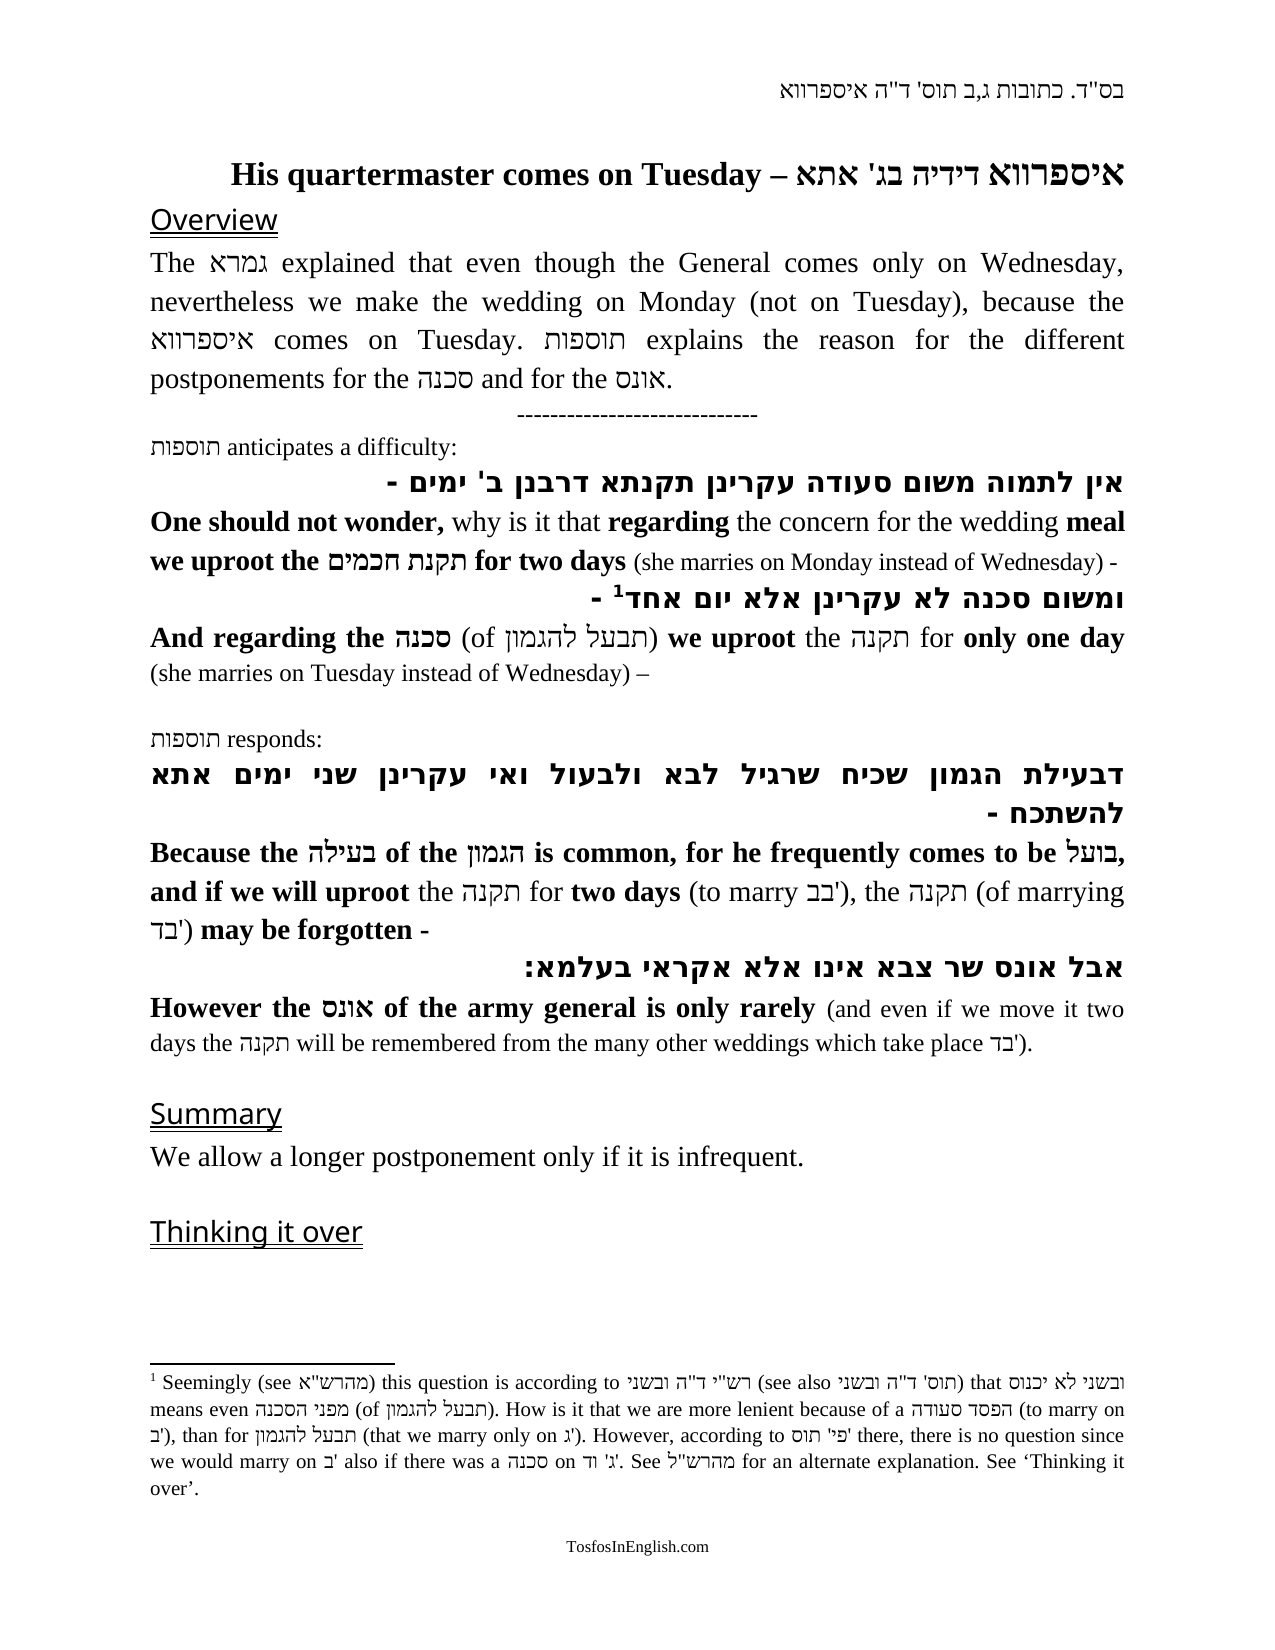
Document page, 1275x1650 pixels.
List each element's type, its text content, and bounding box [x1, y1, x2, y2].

text איספרווא דידיה בג' אתא – His quartermaster comes on Tuesday [150, 150, 1125, 193]
text תוספות anticipates a difficulty: [150, 432, 1125, 461]
text One should not wonder, why is it that regarding the concern for the wedding meal we uproot the תקנת חכמים for two days (she marries on Monday instead of Wednesday) - [150, 504, 1125, 576]
text Summary [150, 1094, 1125, 1133]
text ----------------------------- [150, 399, 1125, 428]
text Overview [150, 199, 1125, 239]
text אבל אונס שר צבא אינו אלא אקראי בעלמא: [150, 951, 1125, 985]
text Because the בעילה of the הגמון is common, for he frequently comes to be בועל, and if we will uproot the תקנה for two days (to marry בב'), the תקנה (of marrying בד') may be forgotten - [150, 835, 1125, 946]
text We allow a longer postponement only if it is infrequent. [150, 1139, 1125, 1173]
text And regarding the סכנה (of תבעל להגמון) we uproot the תקנה for only one day (she marries on Tuesday instead of Wednesday) – [150, 620, 1125, 687]
text אין לתמוה משום סעודה עקרינן תקנתא דרבנן ב' ימים - [150, 465, 1125, 499]
text תוספות responds: [150, 724, 1125, 753]
text דבעילת הגמון שכיח שרגיל לבא ולבעול ואי עקרינן שני ימים אתא להשתכח - [150, 757, 1125, 830]
text However the אונס of the army general is only rarely (and even if we move it two days the תקנה will be remembered from the many other weddings which take place בד'). [150, 990, 1125, 1056]
text The גמרא explained that even though the General comes only on Wednesday, nevertheless we make the wedding on Monday (not on Tuesday), because the איספרווא comes on Tuesday. תוספות explains the reason for the different postponements for the סכנה and for the אונס. [150, 245, 1125, 394]
text Thinking it over [150, 1211, 1125, 1251]
text ומשום סכנה לא עקרינן אלא יום אחד - [150, 581, 1125, 615]
